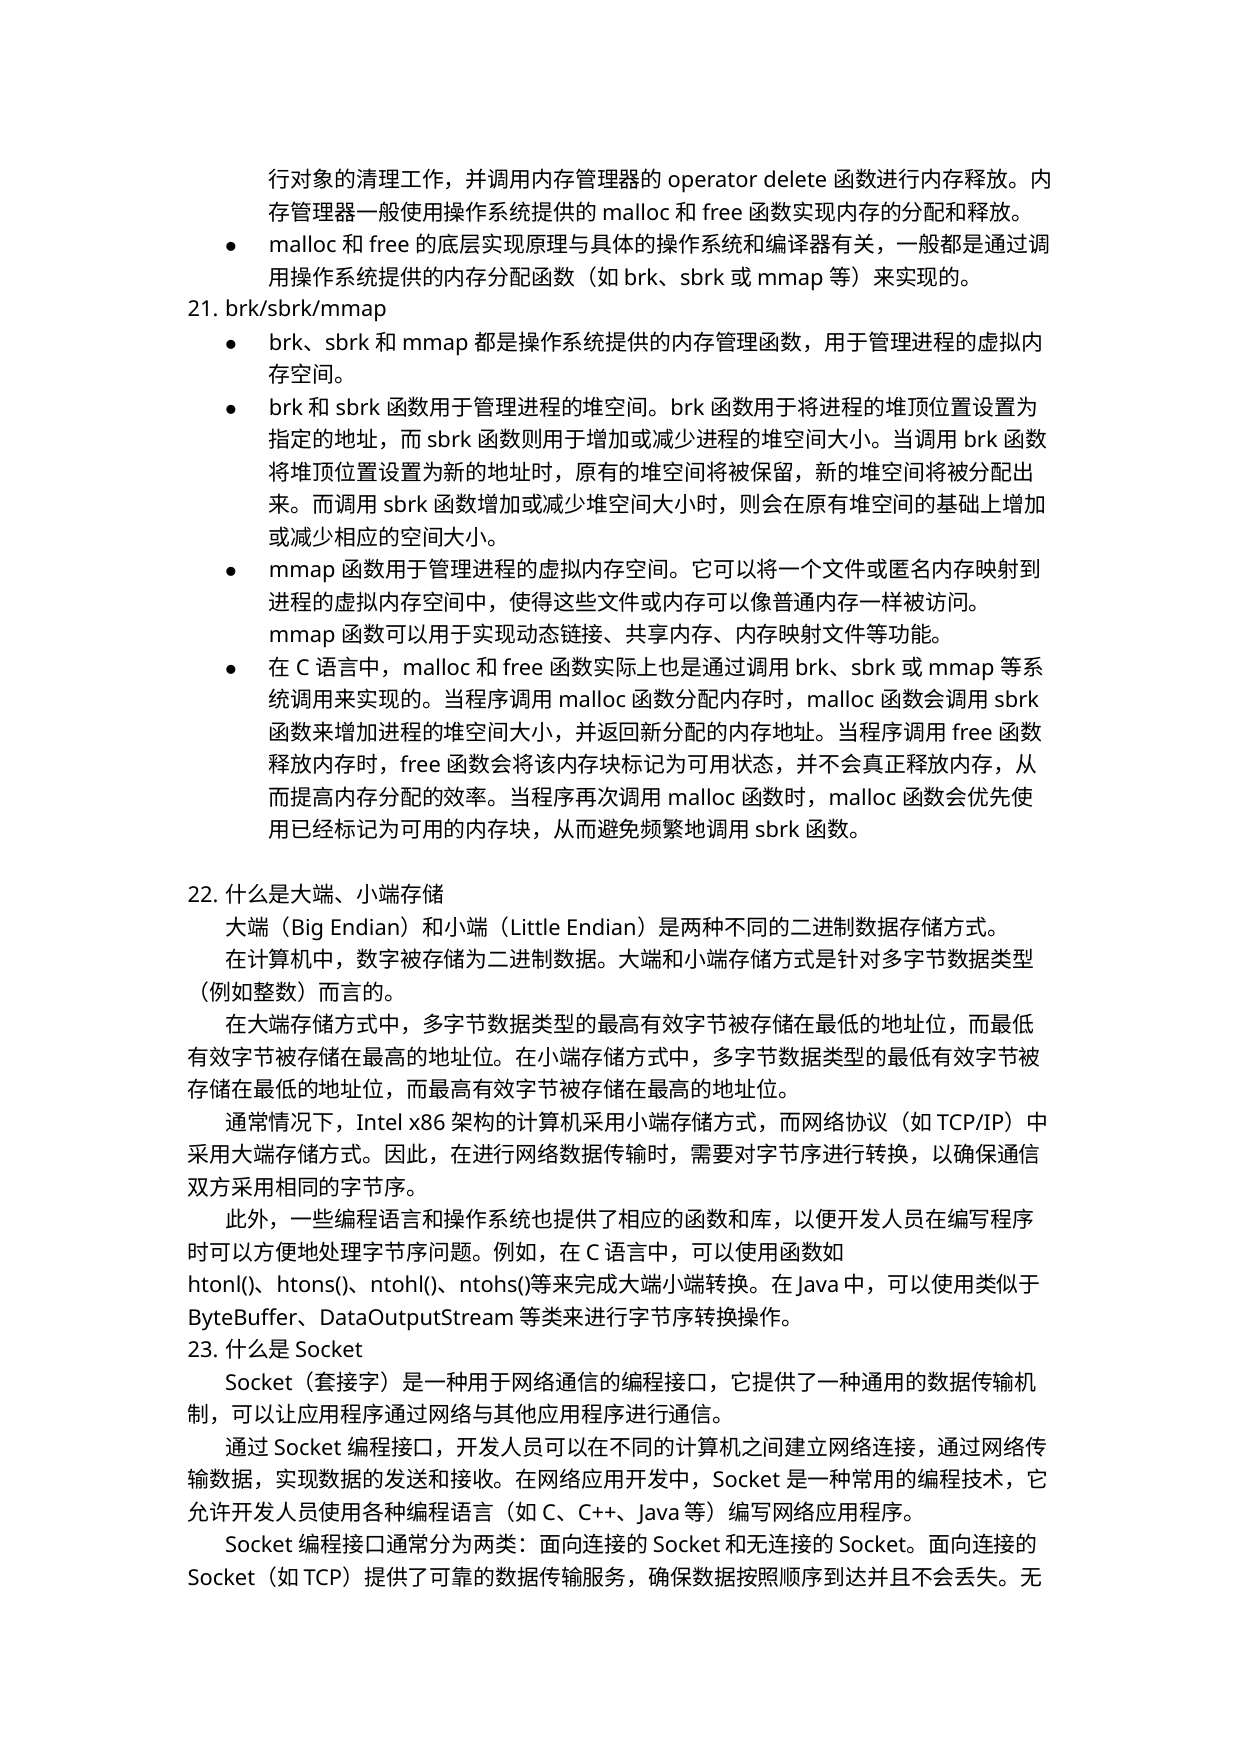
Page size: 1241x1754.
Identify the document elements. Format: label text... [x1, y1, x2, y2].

list brk、sbrk 和 mmap 都是操作系统提供的内存管理函数，用于管理进程的虚拟内存空间。 [225, 324, 1053, 389]
list 在 C 语言中，malloc 和 free 函数实际上也是通过调用 brk、sbrk 或 mmap 等系统调用来实现的。当程序调用 malloc 函数分配内存时，malloc 函数会调用 sbrk 函数来增加进程的堆空间大小，并返回新分配的内存地址。当程序调用 free 函数释放内存时，free 函数会将该内存块标记为可用状态，并不会真正释放内存，从而提高内存分配的效率。当程序再次调用 malloc 函数时，malloc 函数会优先使用已经标记为可用的内存块，从而避免频繁地调用 sbrk 函数。 [225, 649, 1053, 844]
text 此外，一些编程语言和操作系统也提供了相应的函数和库，以便开发人员在编写程序时可以方便地处理字节序问题。例如，在C语言中，可以使用函数如htonl()、htons()、ntohl()、ntohs()等来完成大端小端转换。在Java中，可以使用类似于ByteBuffer、DataOutputStream等类来进行字节序转换操作。 [187, 1202, 1053, 1332]
text 通常情况下，Intel x86 架构的计算机采用小端存储方式，而网络协议（如TCP/IP）中采用大端存储方式。因此，在进行网络数据传输时，需要对字节序进行转换，以确保通信双方采用相同的字节序。 [187, 1104, 1053, 1202]
text Socket（套接字）是一种用于网络通信的编程接口，它提供了一种通用的数据传输机制，可以让应用程序通过网络与其他应用程序进行通信。 [187, 1364, 1053, 1429]
list 什么是大端、小端存储 [187, 877, 1053, 909]
text 大端（Big Endian）和小端（Little Endian）是两种不同的二进制数据存储方式。 [187, 909, 1053, 942]
list brk 和 sbrk 函数用于管理进程的堆空间。brk 函数用于将进程的堆顶位置设置为指定的地址，而 sbrk 函数则用于增加或减少进程的堆空间大小。当调用 brk 函数将堆顶位置设置为新的地址时，原有的堆空间将被保留，新的堆空间将被分配出来。而调用 sbrk 函数增加或减少堆空间大小时，则会在原有堆空间的基础上增加或减少相应的空间大小。 [225, 389, 1053, 552]
list malloc 和 free 的底层实现原理与具体的操作系统和编译器有关，一般都是通过调用操作系统提供的内存分配函数（如 brk、sbrk 或 mmap 等）来实现的。 [225, 227, 1053, 292]
text 在计算机中，数字被存储为二进制数据。大端和小端存储方式是针对多字节数据类型（例如整数）而言的。 [187, 942, 1053, 1007]
list brk/sbrk/mmap [187, 292, 1053, 324]
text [187, 1527, 1053, 1592]
list mmap 函数用于管理进程的虚拟内存空间。它可以将一个文件或匿名内存映射到进程的虚拟内存空间中，使得这些文件或内存可以像普通内存一样被访问。mmap 函数可以用于实现动态链接、共享内存、内存映射文件等功能。 [225, 552, 1053, 649]
list 什么是Socket [187, 1332, 1053, 1364]
text 在大端存储方式中，多字节数据类型的最高有效字节被存储在最低的地址位，而最低有效字节被存储在最高的地址位。在小端存储方式中，多字节数据类型的最低有效字节被存储在最低的地址位，而最高有效字节被存储在最高的地址位。 [187, 1007, 1053, 1104]
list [225, 162, 1053, 227]
text 通过 Socket 编程接口，开发人员可以在不同的计算机之间建立网络连接，通过网络传输数据，实现数据的发送和接收。在网络应用开发中，Socket 是一种常用的编程技术，它允许开发人员使用各种编程语言（如C、C++、Java等）编写网络应用程序。 [187, 1429, 1053, 1527]
